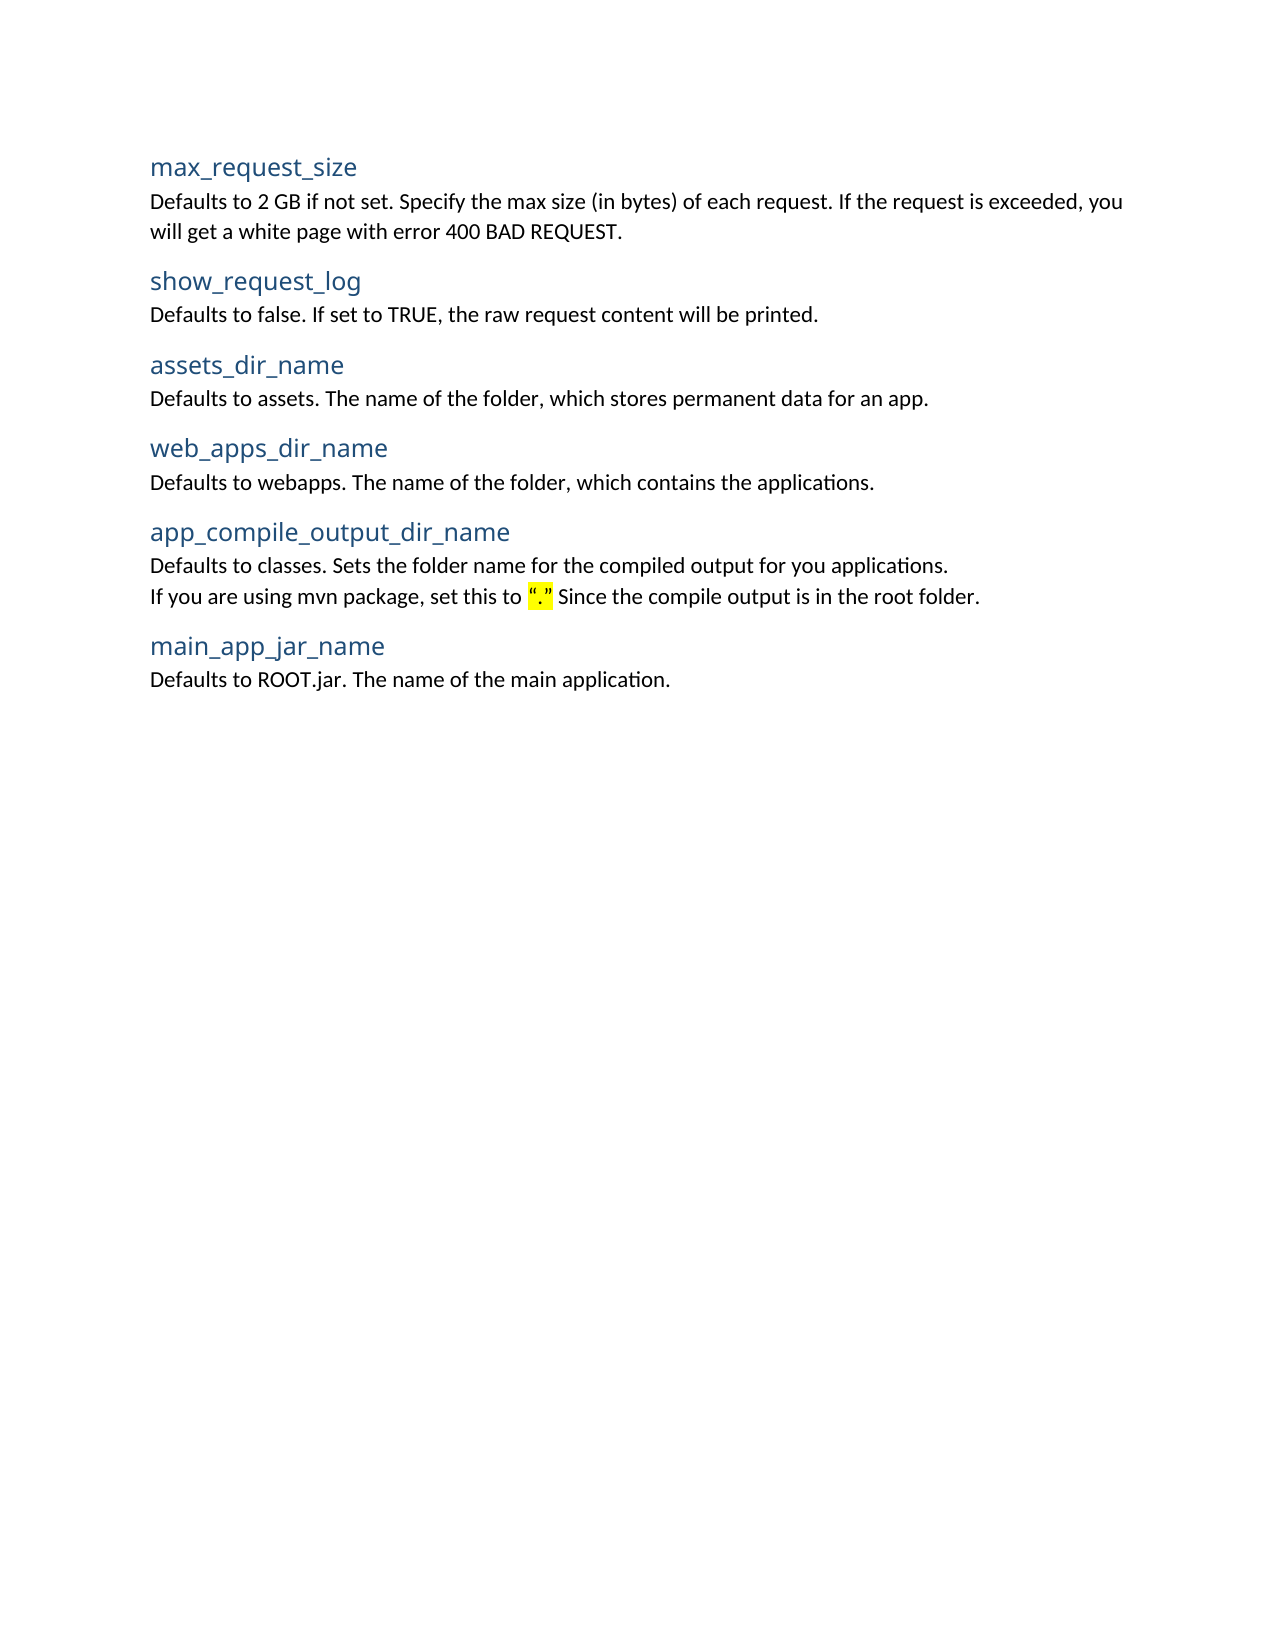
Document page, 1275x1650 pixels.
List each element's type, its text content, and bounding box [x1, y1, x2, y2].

text Defaults to classes. Sets the folder name for the compiled output for you applications. If you are using mvn package, set this to “.” Since the compile output is in the root folder. [150, 552, 1125, 610]
subtitle show_request_log [150, 264, 1125, 298]
text Defaults to webapps. The name of the folder, which contains the applications. [150, 468, 1125, 496]
text Defaults to 2 GB if not set. Specify the max size (in bytes) of each request. If the request is exceeded, you will get a white page with error 400 BAD REQUEST. [150, 187, 1125, 245]
subtitle web_apps_dir_name [150, 431, 1125, 465]
subtitle main_app_jar_name [150, 629, 1125, 663]
subtitle max_request_size [150, 150, 1125, 184]
text Defaults to false. If set to TRUE, the raw request content will be printed. [150, 301, 1125, 329]
subtitle assets_dir_name [150, 347, 1125, 382]
text Defaults to ROOT.jar. The name of the main application. [150, 665, 1125, 693]
subtitle app_compile_output_dir_name [150, 515, 1125, 549]
text Defaults to assets. The name of the folder, which stores permanent data for an app. [150, 384, 1125, 412]
